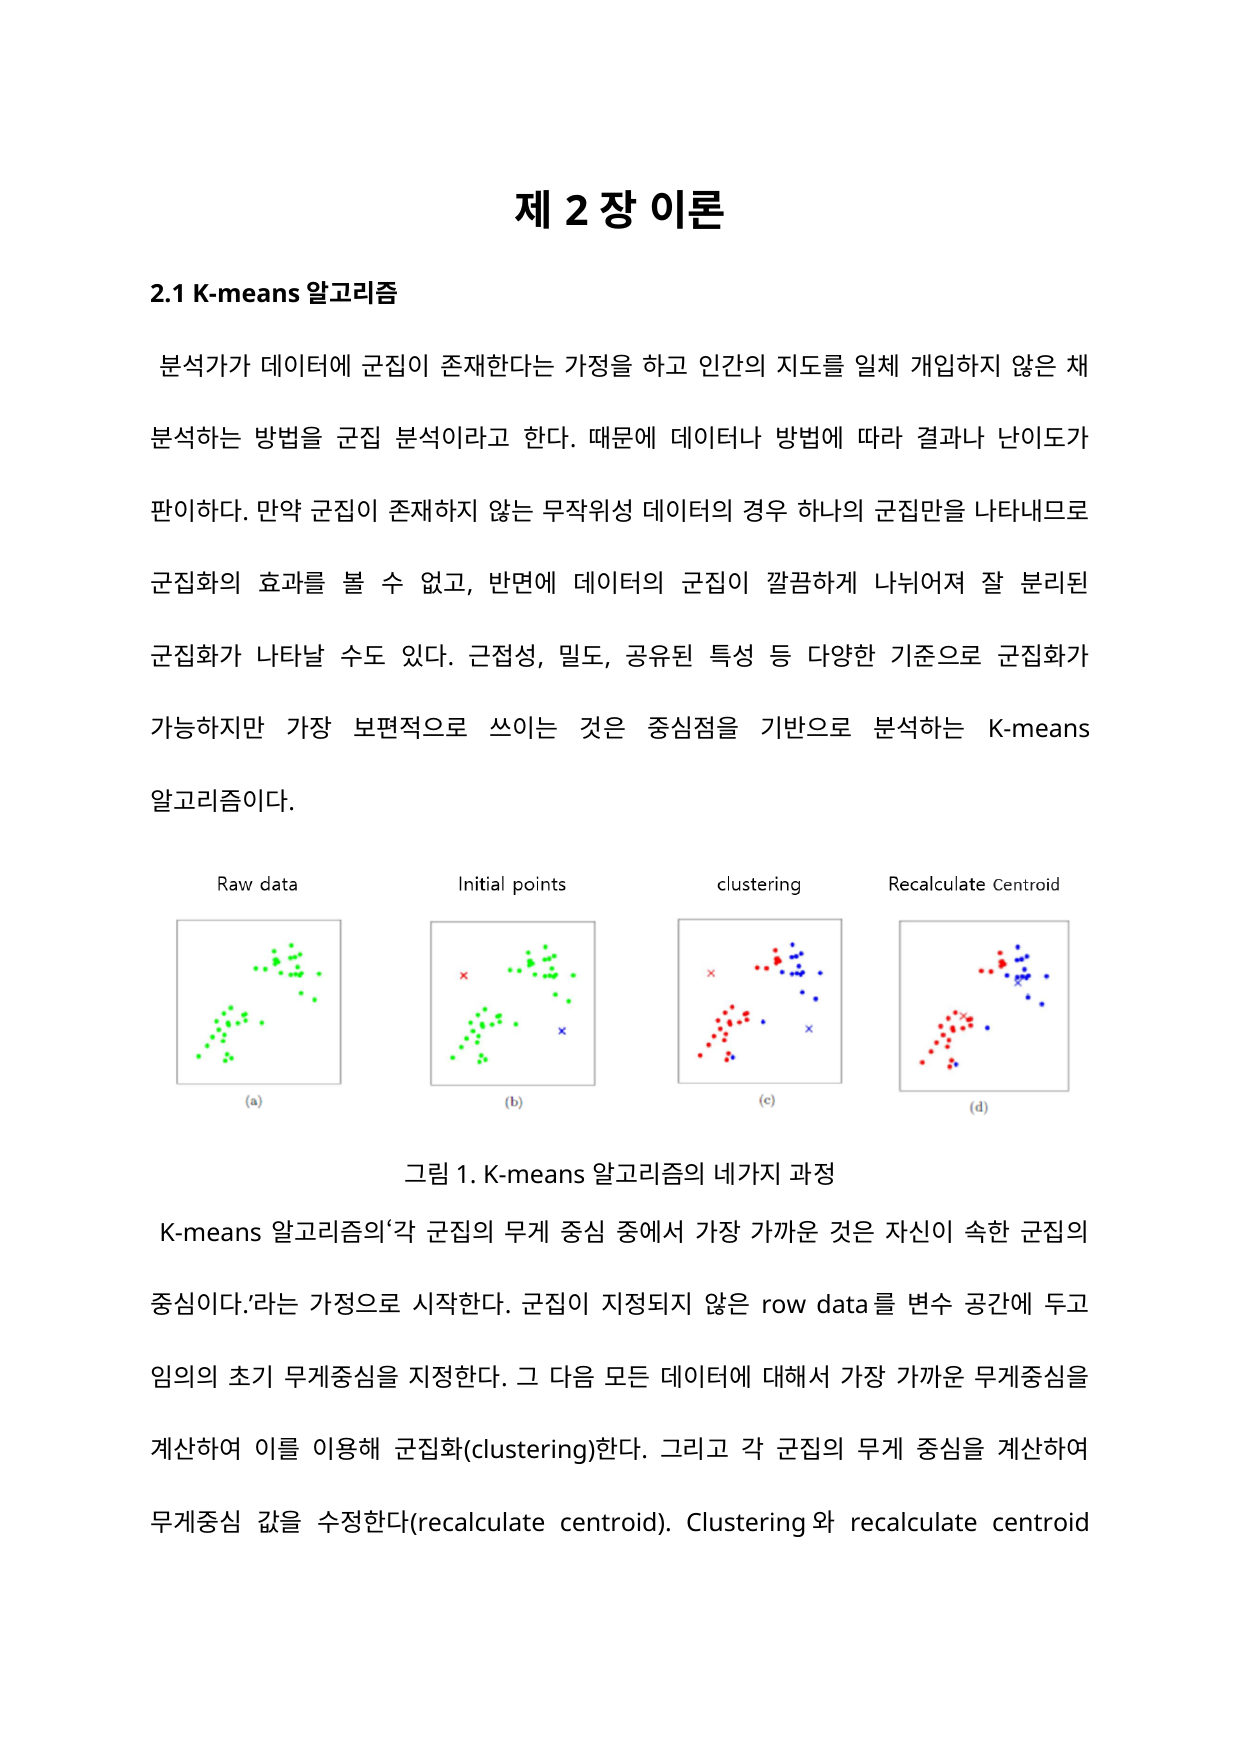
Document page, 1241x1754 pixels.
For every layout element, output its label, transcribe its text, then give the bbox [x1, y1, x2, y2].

text 그림1. K-means 알고리즘의 네가지 과정 [150, 1154, 1090, 1191]
picture [150, 853, 1085, 1127]
text 2.1 K-means 알고리즘 [150, 274, 1090, 310]
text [150, 1212, 1090, 1539]
text 분석가가 데이터에 군집이 존재한다는 가정을 하고 인간의 지도를 일체 개입하지 않은 채 분석하는 방법을 군집 분석이라고 한다. 때문에 데이터나 방법에 따라 결과나 난이도가 판이하다. 만약 군집이 존재하지 않는 무작위성 데이터의 경우 하나의 군집만을 나타내므로 군집화의 효과를 볼 수 없고, 반면에 데이터의 군집이 깔끔하게 나뉘어져 잘 분리된 군집화가 나타날 수도 있다. 근접성, 밀도, 공유된 특성 등 다양한 기준으로 군집화가 가능하지만 가장 보편적으로 쓰이는 것은 중심점을 기반으로 분석하는 K-means 알고리즘이다. [150, 346, 1090, 818]
text 제 2 장 이론 [150, 177, 1090, 238]
